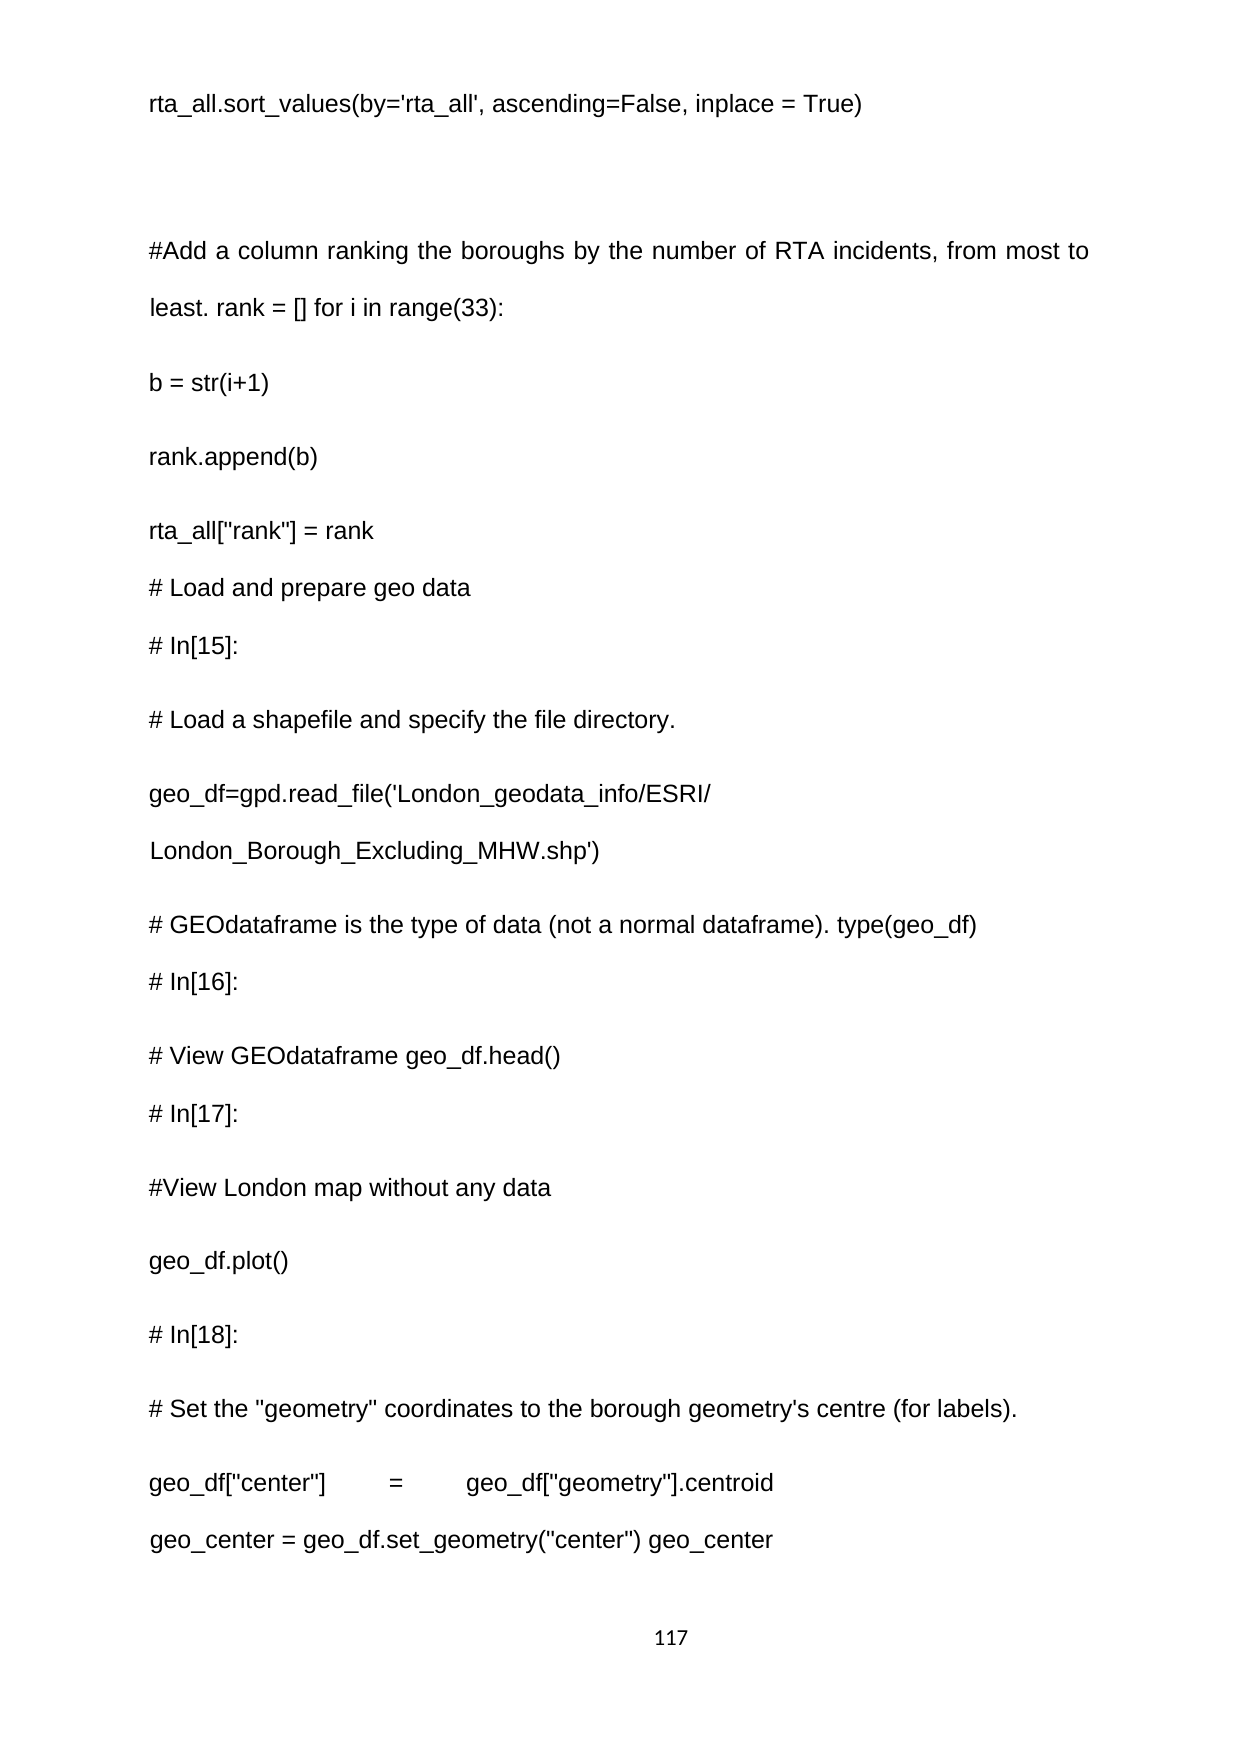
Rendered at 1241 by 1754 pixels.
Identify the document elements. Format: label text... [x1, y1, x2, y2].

text # In[15]: [148, 631, 1091, 660]
text rta_all["rank"] = rank [148, 516, 472, 544]
text b = str(i+1) [148, 368, 1091, 397]
text geo_df["center"] = geo_df["geometry"].centroid geo_center = geo_df.set_geometry("center") geo_center [148, 1468, 774, 1554]
text # In[17]: [148, 1099, 1091, 1128]
text # Set the "geometry" coordinates to the borough geometry's centre (for labels). [148, 1394, 1091, 1423]
text # In[18]: [148, 1320, 1091, 1349]
text #Add a column ranking the boroughs by the number of RTA incidents, from most to least. rank = [] for i in range(33): [148, 236, 1091, 322]
text # Load a shapefile and specify the file directory. [148, 705, 1091, 734]
text # GEOdataframe is the type of data (not a normal dataframe). type(geo_df) [148, 910, 980, 939]
text rank.append(b) [148, 442, 1091, 471]
text # View GEOdataframe geo_df.head() [148, 1041, 563, 1070]
text rta_all.sort_values(by='rta_all', ascending=False, inplace = True) [148, 89, 1091, 118]
text #View London map without any data [148, 1173, 1091, 1201]
text geo_df.plot() [148, 1246, 1091, 1275]
text geo_df=gpd.read_file('London_geodata_info/ESRI/London_Borough_Excluding_MHW.shp') [148, 779, 1091, 865]
text # Load and prepare geo data [148, 573, 472, 602]
text # In[16]: [148, 967, 1091, 996]
